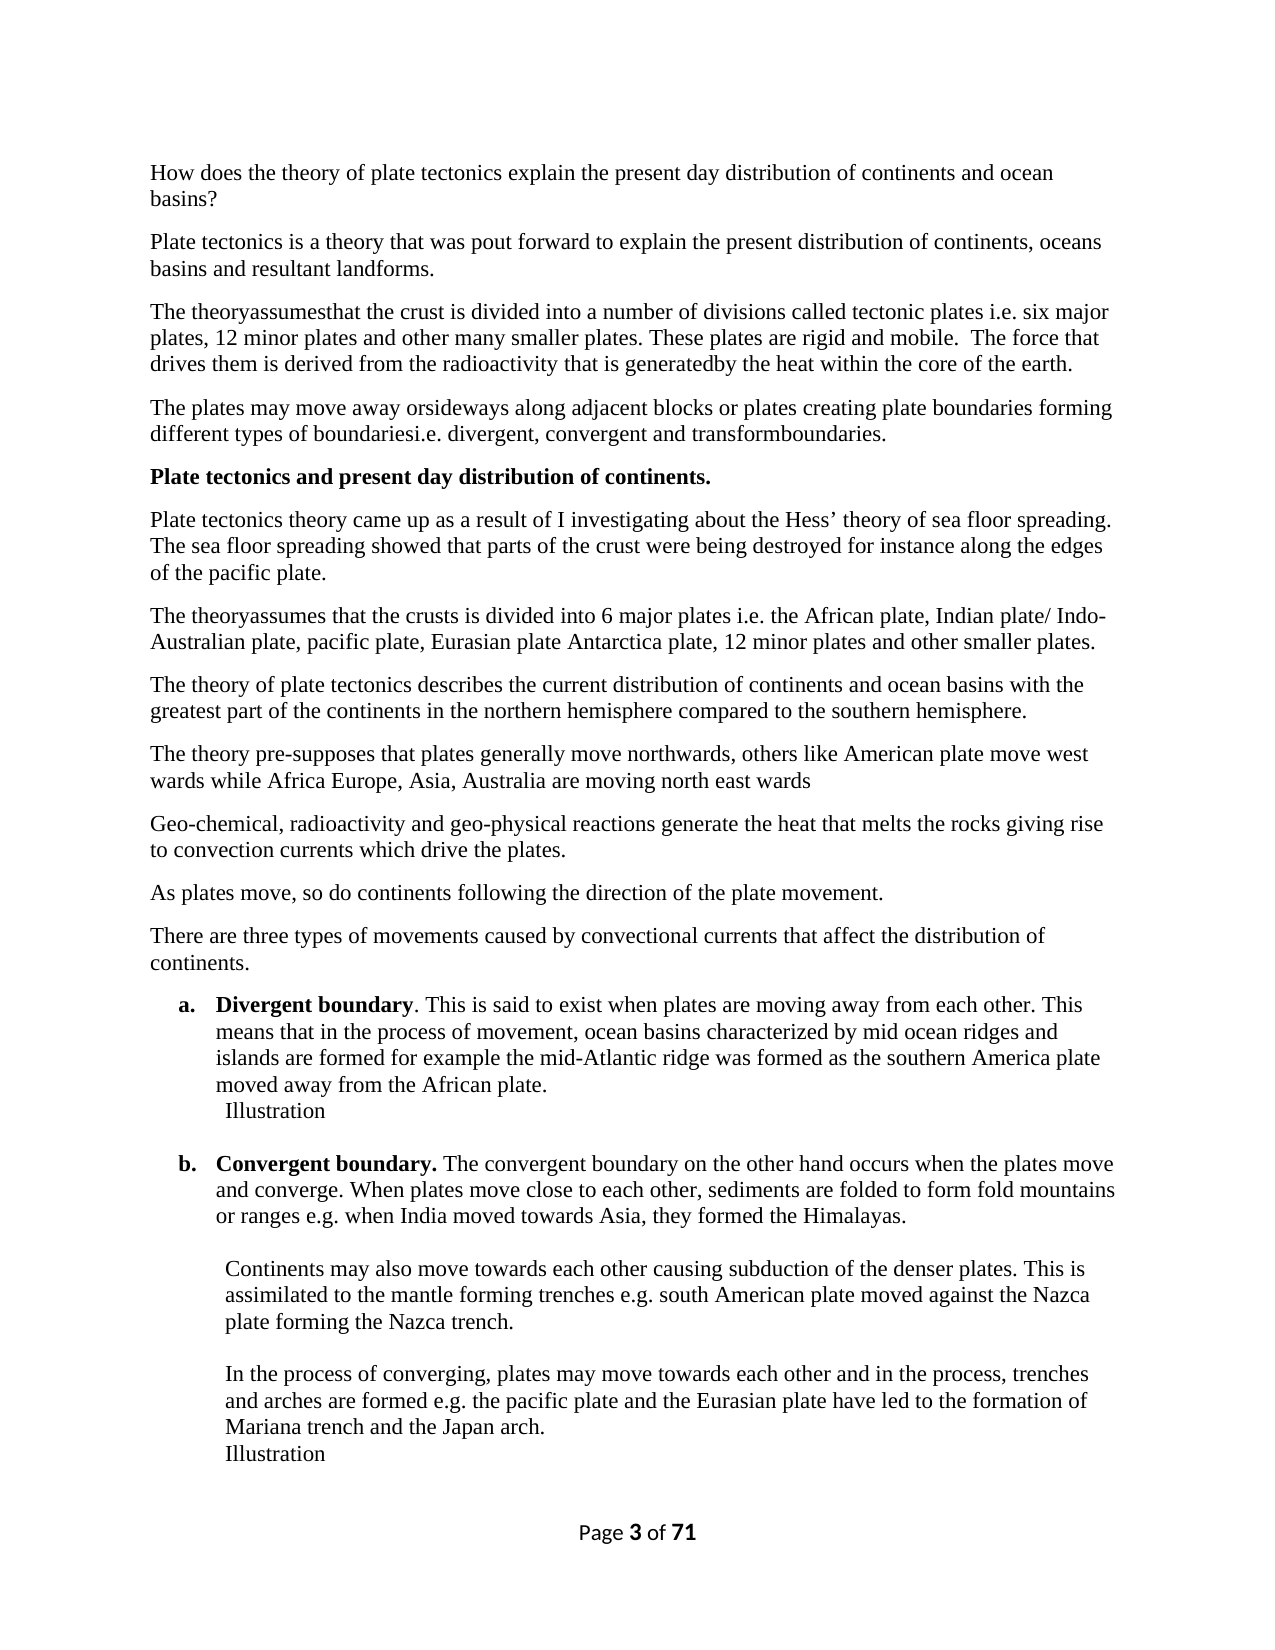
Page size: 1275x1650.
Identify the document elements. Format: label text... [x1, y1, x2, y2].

list Divergent boundary. This is said to exist when plates are moving away from each other. This means that in the process of movement, ocean basins characterized by mid ocean ridges and islands are formed for example the mid-Atlantic ridge was formed as the southern America plate moved away from the African plate. [178, 992, 1125, 1097]
text Geo-chemical, radioactivity and geo-physical reactions generate the heat that melts the rocks giving rise to convection currents which drive the plates. [150, 810, 1125, 862]
text There are three types of movements caused by convectional currents that affect the distribution of continents. [150, 922, 1125, 975]
list Illustration [225, 1439, 1125, 1466]
text The theory of plate tectonics describes the current distribution of continents and ocean basins with the greatest part of the continents in the northern hemisphere compared to the southern hemisphere. [150, 671, 1125, 724]
text How does the theory of plate tectonics explain the present day distribution of continents and ocean basins? [150, 159, 1125, 212]
text The plates may move away orsideways along adjacent blocks or plates creating plate boundaries forming different types of boundariesi.e. divergent, convergent and transformboundaries. [150, 393, 1125, 446]
list Convergent boundary. The convergent boundary on the other hand occurs when the plates move and converge. When plates move close to each other, sediments are folded to form fold mountains or ranges e.g. when India moved towards Asia, they formed the Himalayas. [178, 1150, 1125, 1229]
text Plate tectonics is a theory that was pout forward to explain the present distribution of continents, oceans basins and resultant landforms. [150, 228, 1125, 281]
list Continents may also move towards each other causing subduction of the denser plates. This is assimilated to the mantle forming trenches e.g. south American plate moved against the Nazca plate forming the Nazca trench. [225, 1255, 1125, 1334]
text The theoryassumes that the crusts is divided into 6 major plates i.e. the African plate, Indian plate/ Indo-Australian plate, pacific plate, Eurasian plate Antarctica plate, 12 minor plates and other smaller plates. [150, 602, 1125, 654]
text Plate tectonics and present day distribution of continents. [150, 463, 1125, 489]
list In the process of converging, plates may move towards each other and in the process, trenches and arches are formed e.g. the pacific plate and the Eurasian plate have led to the formation of Mariana trench and the Japan arch. [225, 1361, 1125, 1439]
list Illustration [225, 1097, 1125, 1123]
text As plates move, so do continents following the direction of the plate movement. [150, 879, 1125, 906]
text The theoryassumesthat the crust is divided into a number of divisions called tectonic plates i.e. six major plates, 12 minor plates and other many smaller plates. These plates are rigid and mobile. The force that drives them is derived from the radioactivity that is generatedby the heat within the core of the earth. [150, 298, 1125, 377]
text The theory pre-supposes that plates generally move northwards, others like American plate move west wards while Africa Europe, Asia, Australia are moving north east wards [150, 740, 1125, 793]
text Plate tectonics theory came up as a result of I investigating about the Hess’ theory of sea floor spreading. The sea floor spreading showed that parts of the crust were being destroyed for instance along the edges of the pacific plate. [150, 506, 1125, 585]
